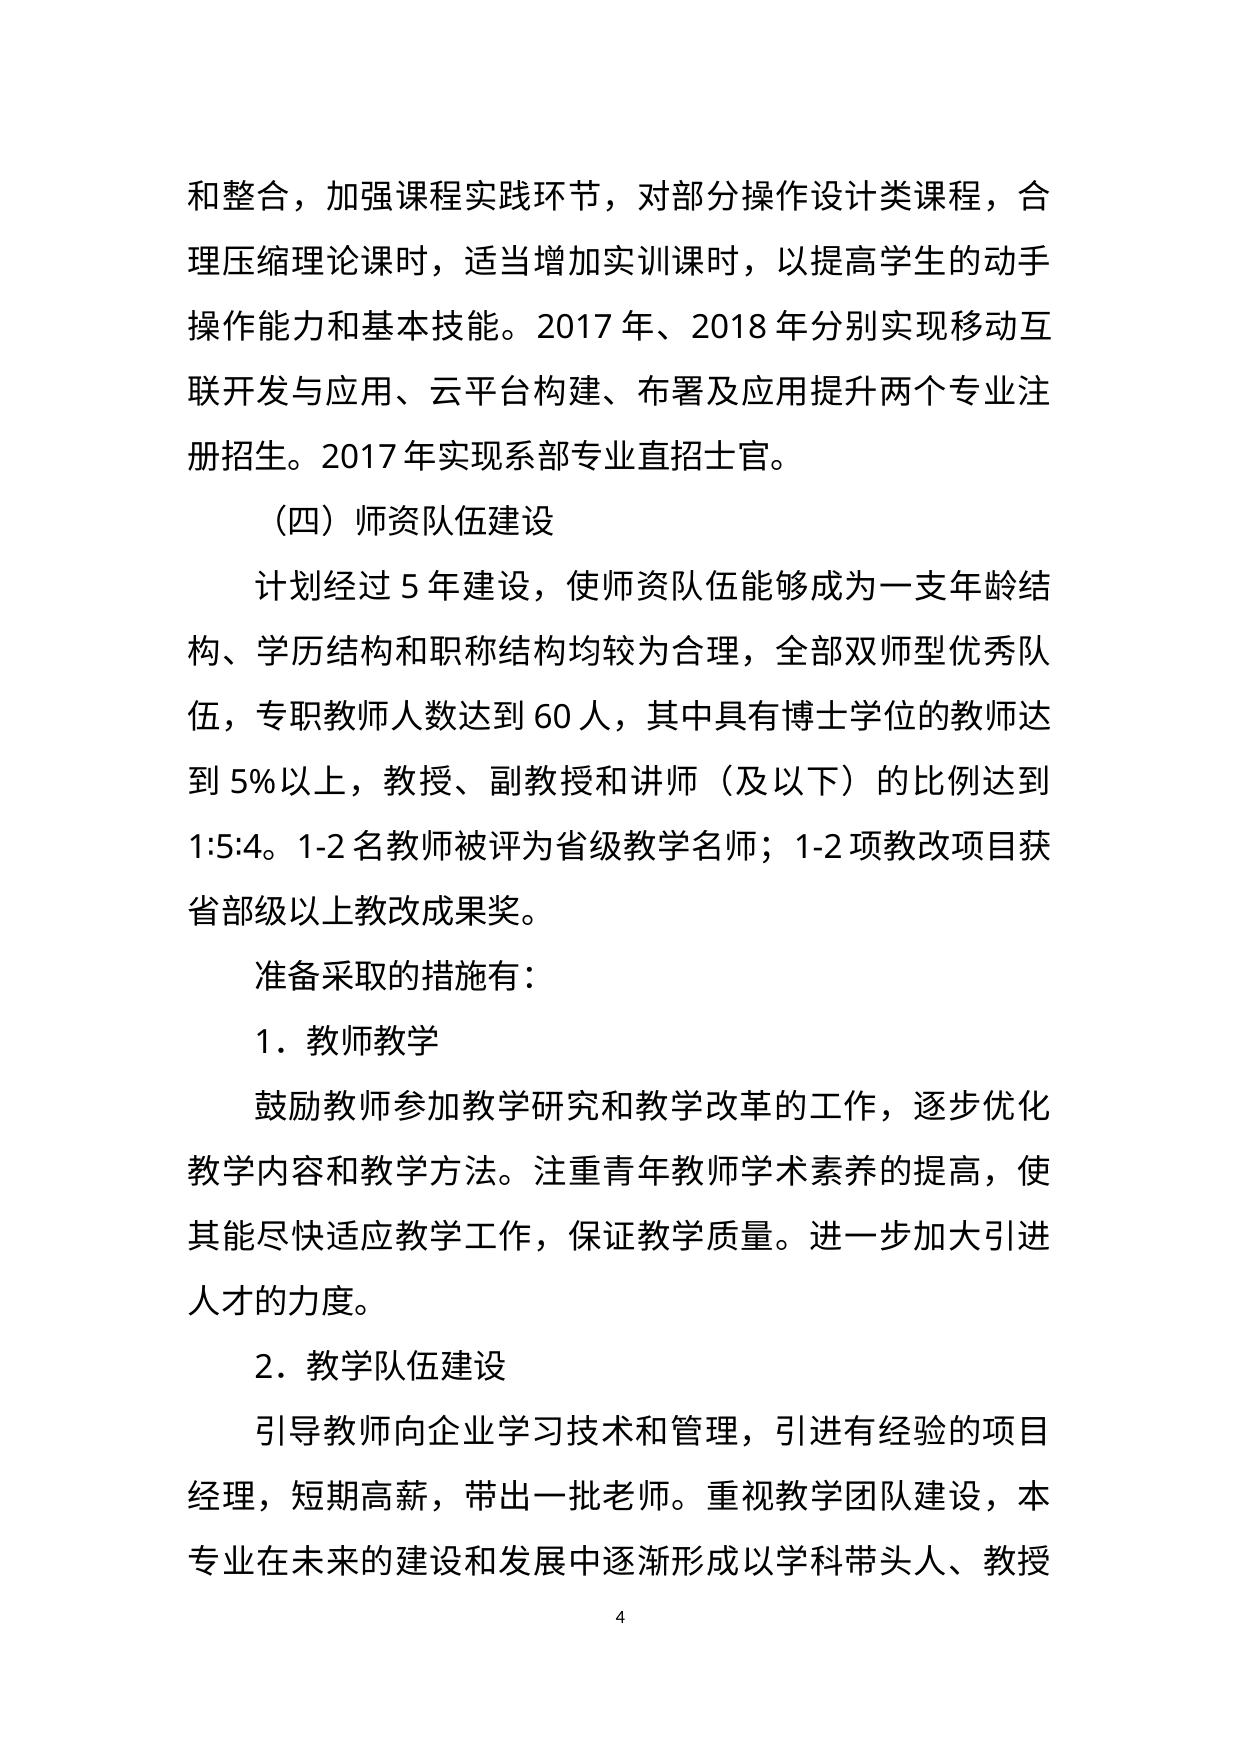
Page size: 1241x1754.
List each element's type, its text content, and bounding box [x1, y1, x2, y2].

text 计划经过5年建设，使师资队伍能够成为一支年龄结构、学历结构和职称结构均较为合理，全部双师型优秀队伍，专职教师人数达到60人，其中具有博士学位的教师达到5%以上，教授、副教授和讲师（及以下）的比例达到1∶5∶4。1-2名教师被评为省级教学名师；1-2项教改项目获省部级以上教改成果奖。 [187, 552, 1053, 942]
text （四）师资队伍建设 [187, 487, 1053, 552]
text 准备采取的措施有： [187, 942, 1053, 1007]
text 鼓励教师参加教学研究和教学改革的工作，逐步优化教学内容和教学方法。注重青年教师学术素养的提高，使其能尽快适应教学工作，保证教学质量。进一步加大引进人才的力度。 [187, 1072, 1053, 1332]
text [187, 1397, 1053, 1592]
text 1．教师教学 [187, 1007, 1053, 1072]
text 2．教学队伍建设 [187, 1332, 1053, 1397]
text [187, 162, 1053, 487]
